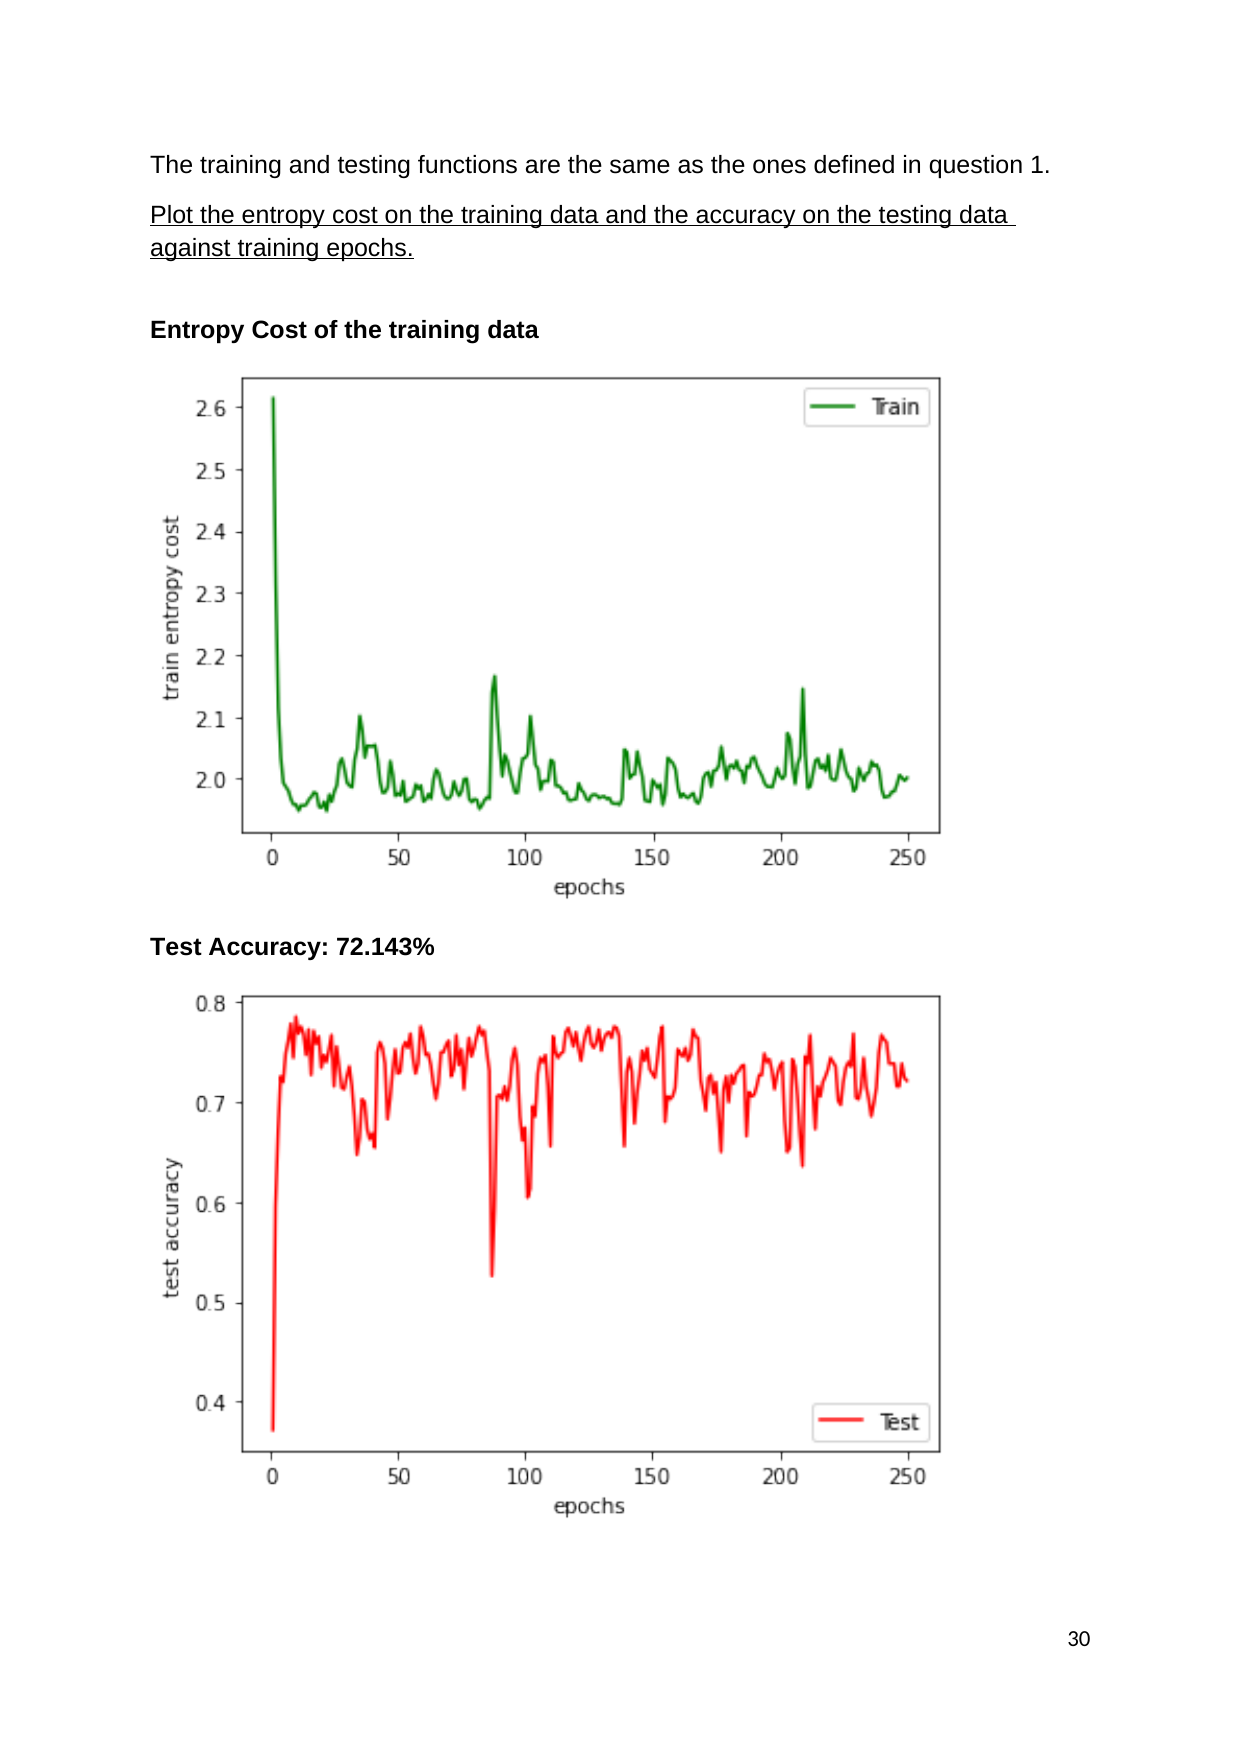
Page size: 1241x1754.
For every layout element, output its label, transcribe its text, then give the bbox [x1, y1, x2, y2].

text Test Accuracy: 72.143% [150, 932, 1090, 961]
text Entropy Cost of the training data [150, 315, 1090, 344]
picture [150, 982, 954, 1531]
text Plot the entropy cost on the training data and the accuracy on the testing data against training epochs. [150, 200, 1090, 261]
text The training and testing functions are the same as the ones defined in question 1. [150, 150, 1090, 179]
picture [150, 365, 954, 912]
